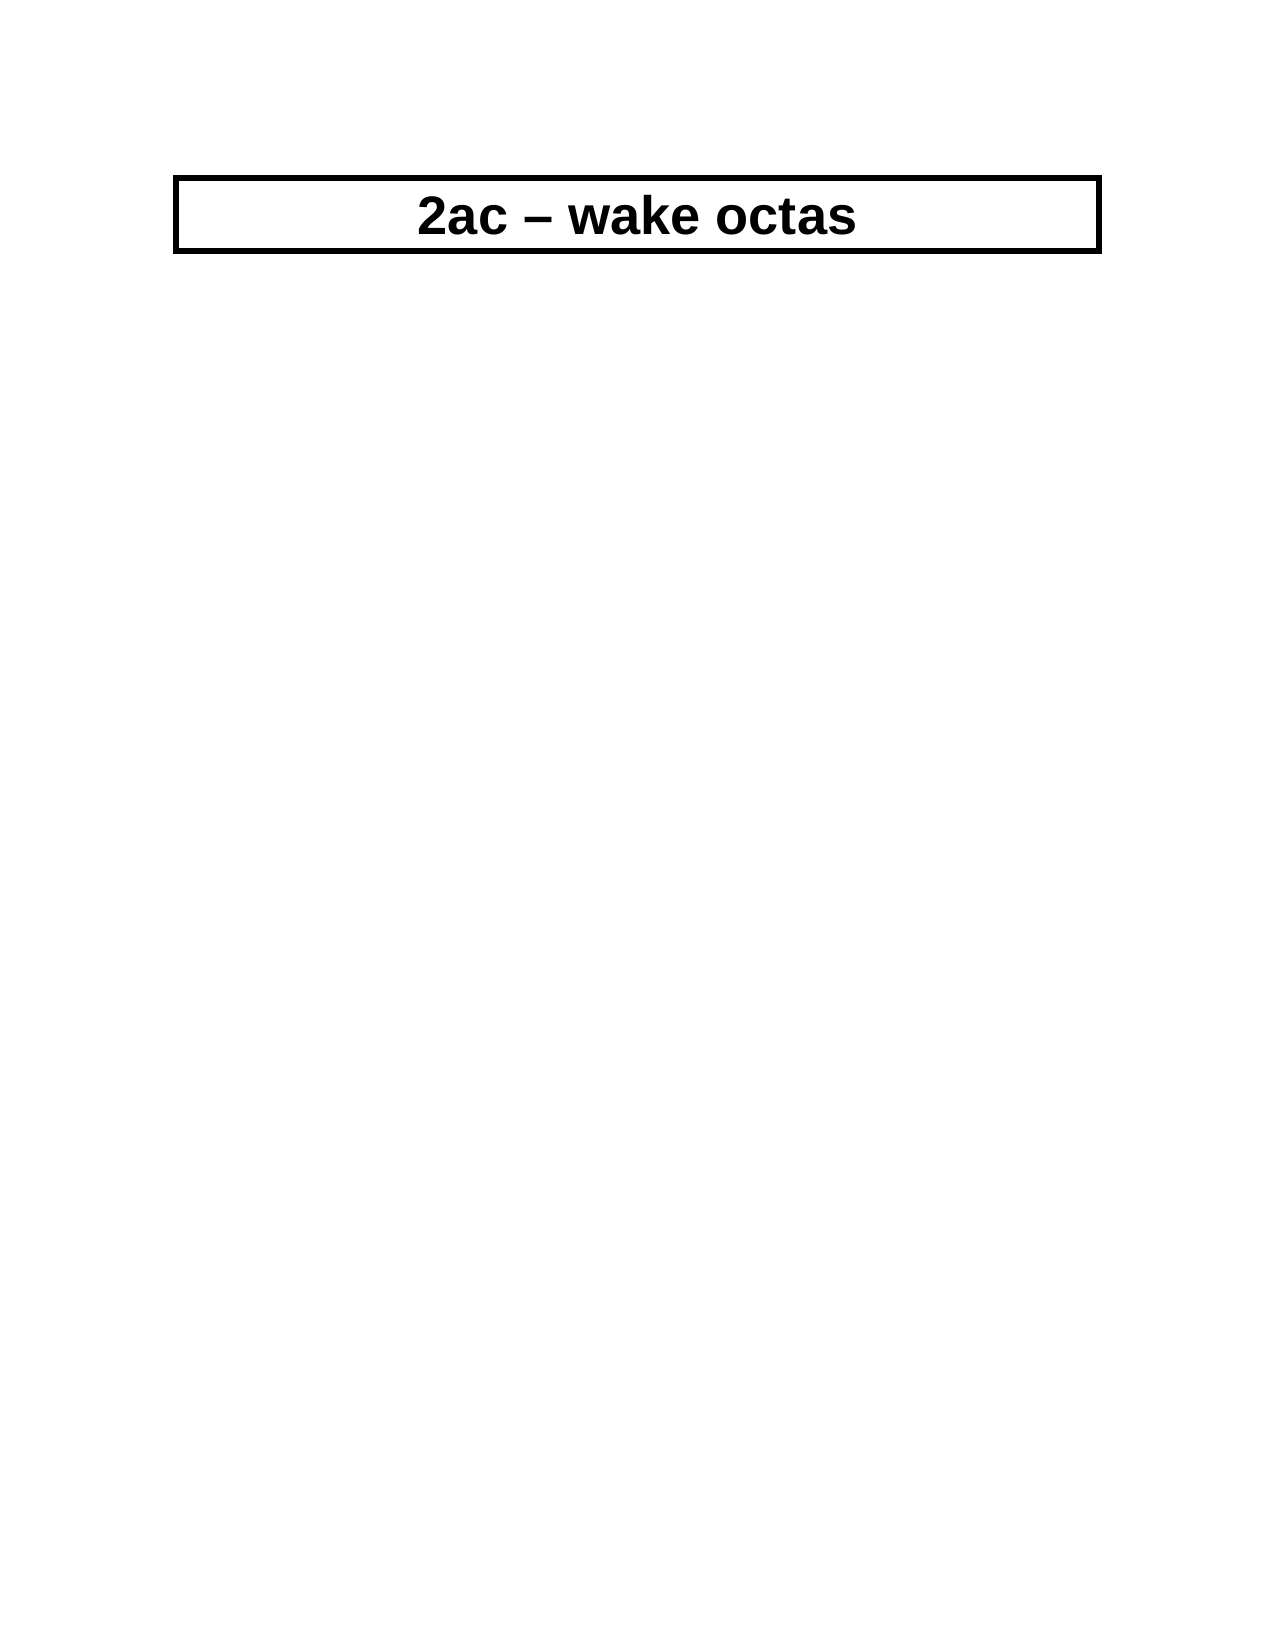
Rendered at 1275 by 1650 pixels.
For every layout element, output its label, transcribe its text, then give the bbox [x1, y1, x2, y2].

subtitle 2ac – wake octas [179, 181, 1096, 248]
